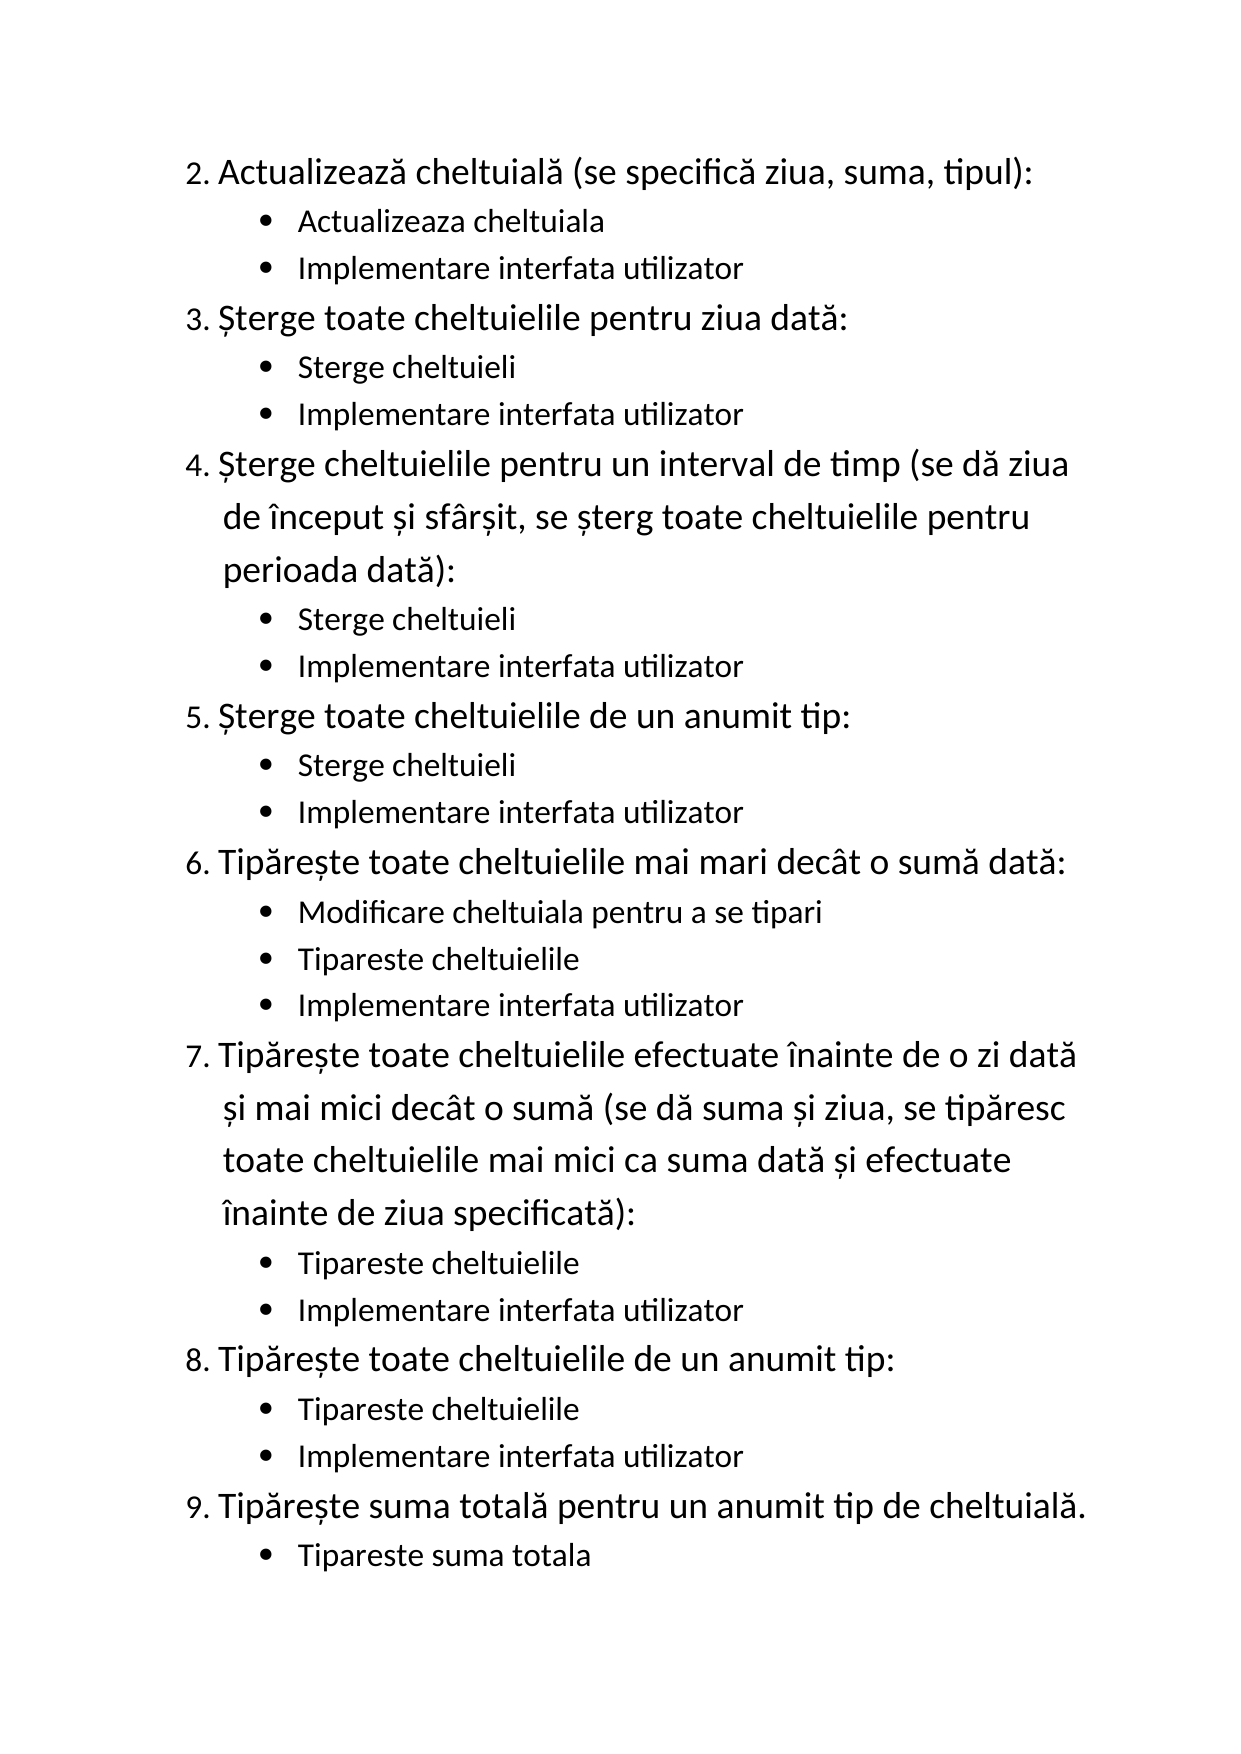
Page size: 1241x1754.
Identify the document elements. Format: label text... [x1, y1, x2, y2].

list Actualizeaza cheltuiala [260, 200, 1093, 241]
list Sterge cheltuieli [260, 598, 1093, 639]
list Tipărește suma totală pentru un anumit tip de cheltuială. [185, 1482, 1093, 1527]
list Implementare interfata utilizator [260, 1435, 1093, 1476]
list Tipareste cheltuielile [260, 1388, 1093, 1429]
list Tipărește toate cheltuielile mai mari decât o sumă dată: [185, 838, 1093, 884]
list Șterge cheltuielile pentru un interval de timp (se dă ziua de început și sfârșit, se șterg toate cheltuielile pentru perioada dată): [185, 440, 1093, 591]
list Tipareste cheltuielile [260, 1242, 1093, 1283]
list Tipărește toate cheltuielile efectuate înainte de o zi dată și mai mici decât o sumă (se dă suma și ziua, se tipăresc toate cheltuielile mai mici ca suma dată și efectuate înainte de ziua specificată): [185, 1031, 1093, 1235]
list Actualizează cheltuială (se specifică ziua, suma, tipul): [185, 148, 1093, 193]
list Șterge toate cheltuielile de un anumit tip: [185, 692, 1093, 738]
list Tipareste cheltuielile [260, 937, 1093, 978]
list Șterge toate cheltuielile pentru ziua dată: [185, 294, 1093, 340]
list Implementare interfata utilizator [260, 1289, 1093, 1329]
list Tipareste suma totala [260, 1534, 1093, 1575]
list Modificare cheltuiala pentru a se tipari [260, 891, 1093, 931]
list Implementare interfata utilizator [260, 645, 1093, 686]
list Implementare interfata utilizator [260, 247, 1093, 288]
list Tipărește toate cheltuielile de un anumit tip: [185, 1335, 1093, 1381]
list Sterge cheltuieli [260, 347, 1093, 387]
list Sterge cheltuieli [260, 744, 1093, 785]
list Implementare interfata utilizator [260, 393, 1093, 434]
list Implementare interfata utilizator [260, 984, 1093, 1025]
list Implementare interfata utilizator [260, 791, 1093, 832]
